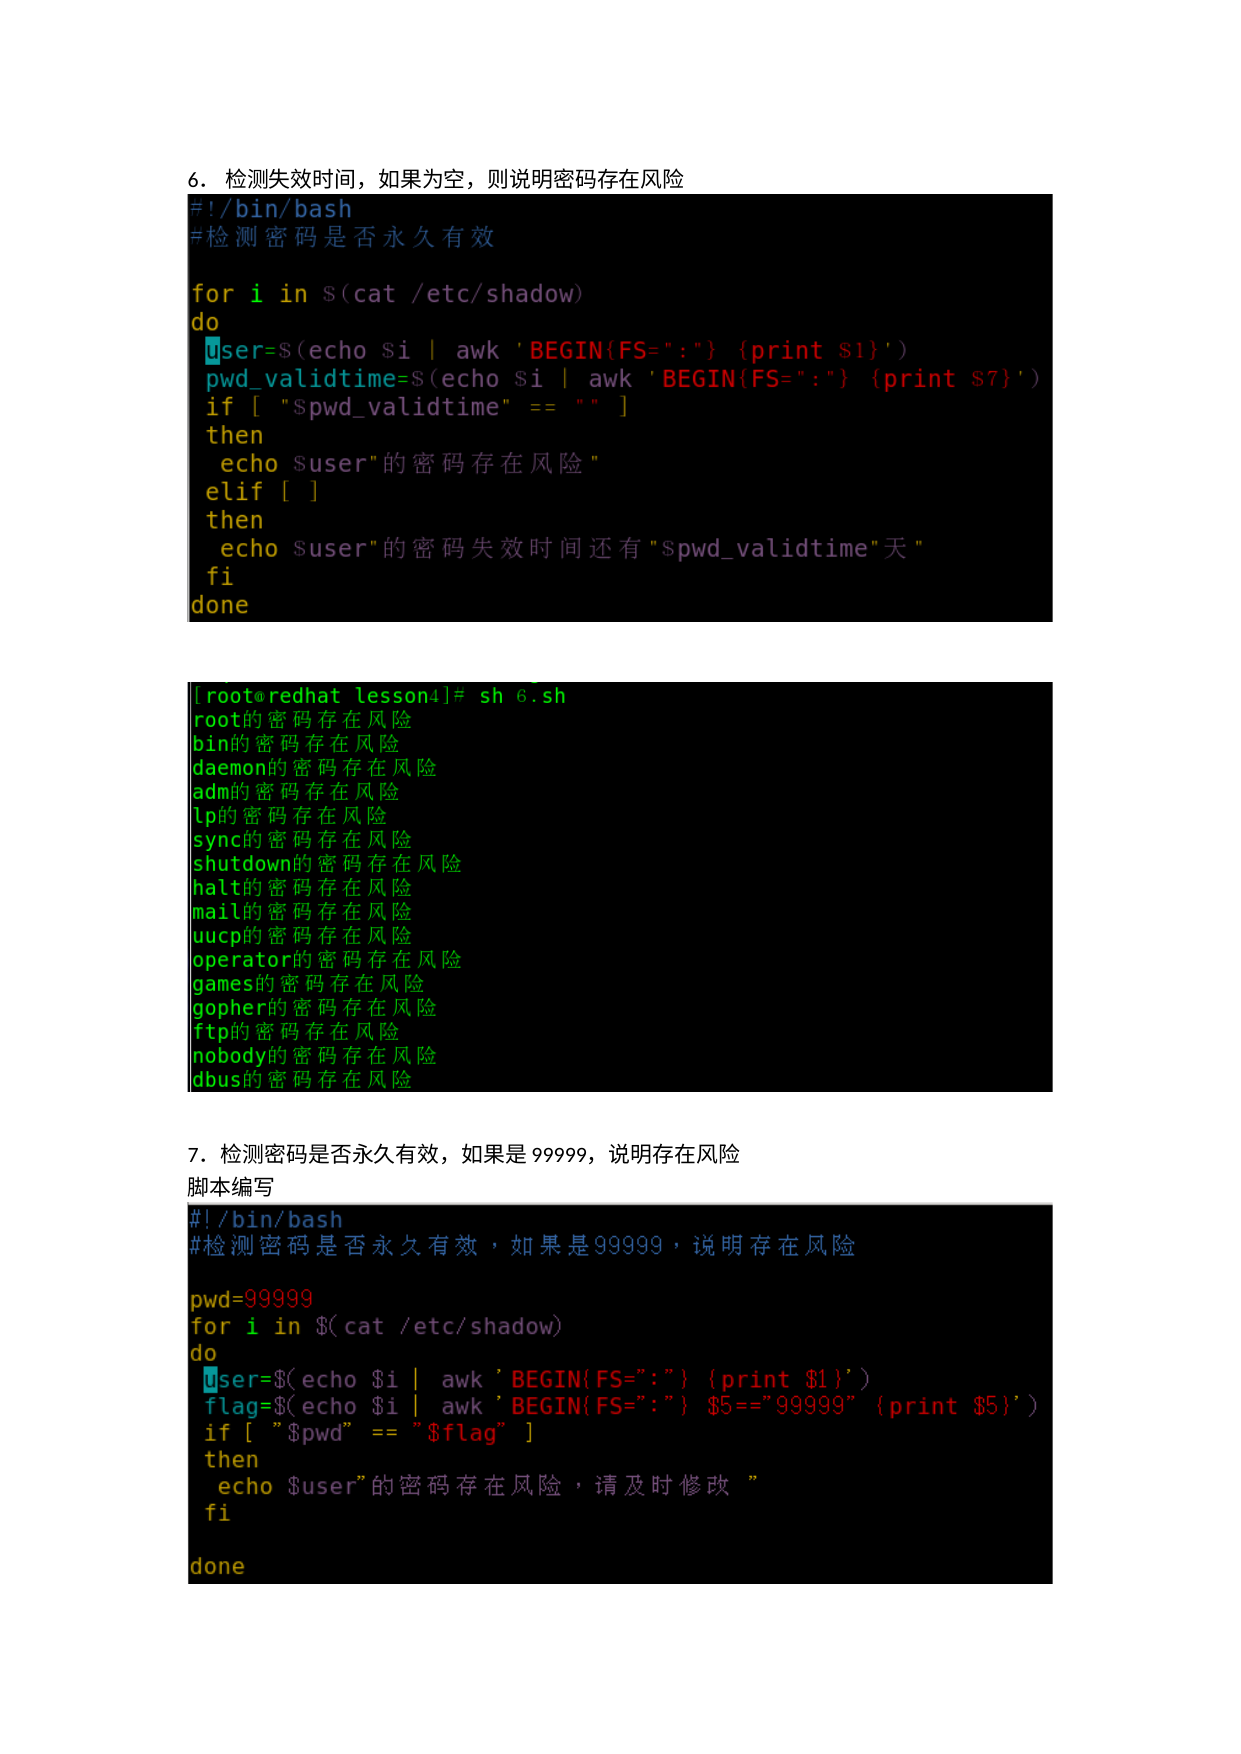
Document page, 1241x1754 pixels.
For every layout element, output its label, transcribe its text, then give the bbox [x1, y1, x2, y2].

picture [187, 1202, 1053, 1584]
picture [187, 194, 1053, 622]
text 脚本编写 [187, 1169, 1053, 1202]
text 7．检测密码是否永久有效，如果是99999，说明存在风险 [187, 1137, 1053, 1169]
list 检测失效时间，如果为空，则说明密码存在风险 [187, 162, 1053, 194]
picture [187, 682, 1053, 1092]
